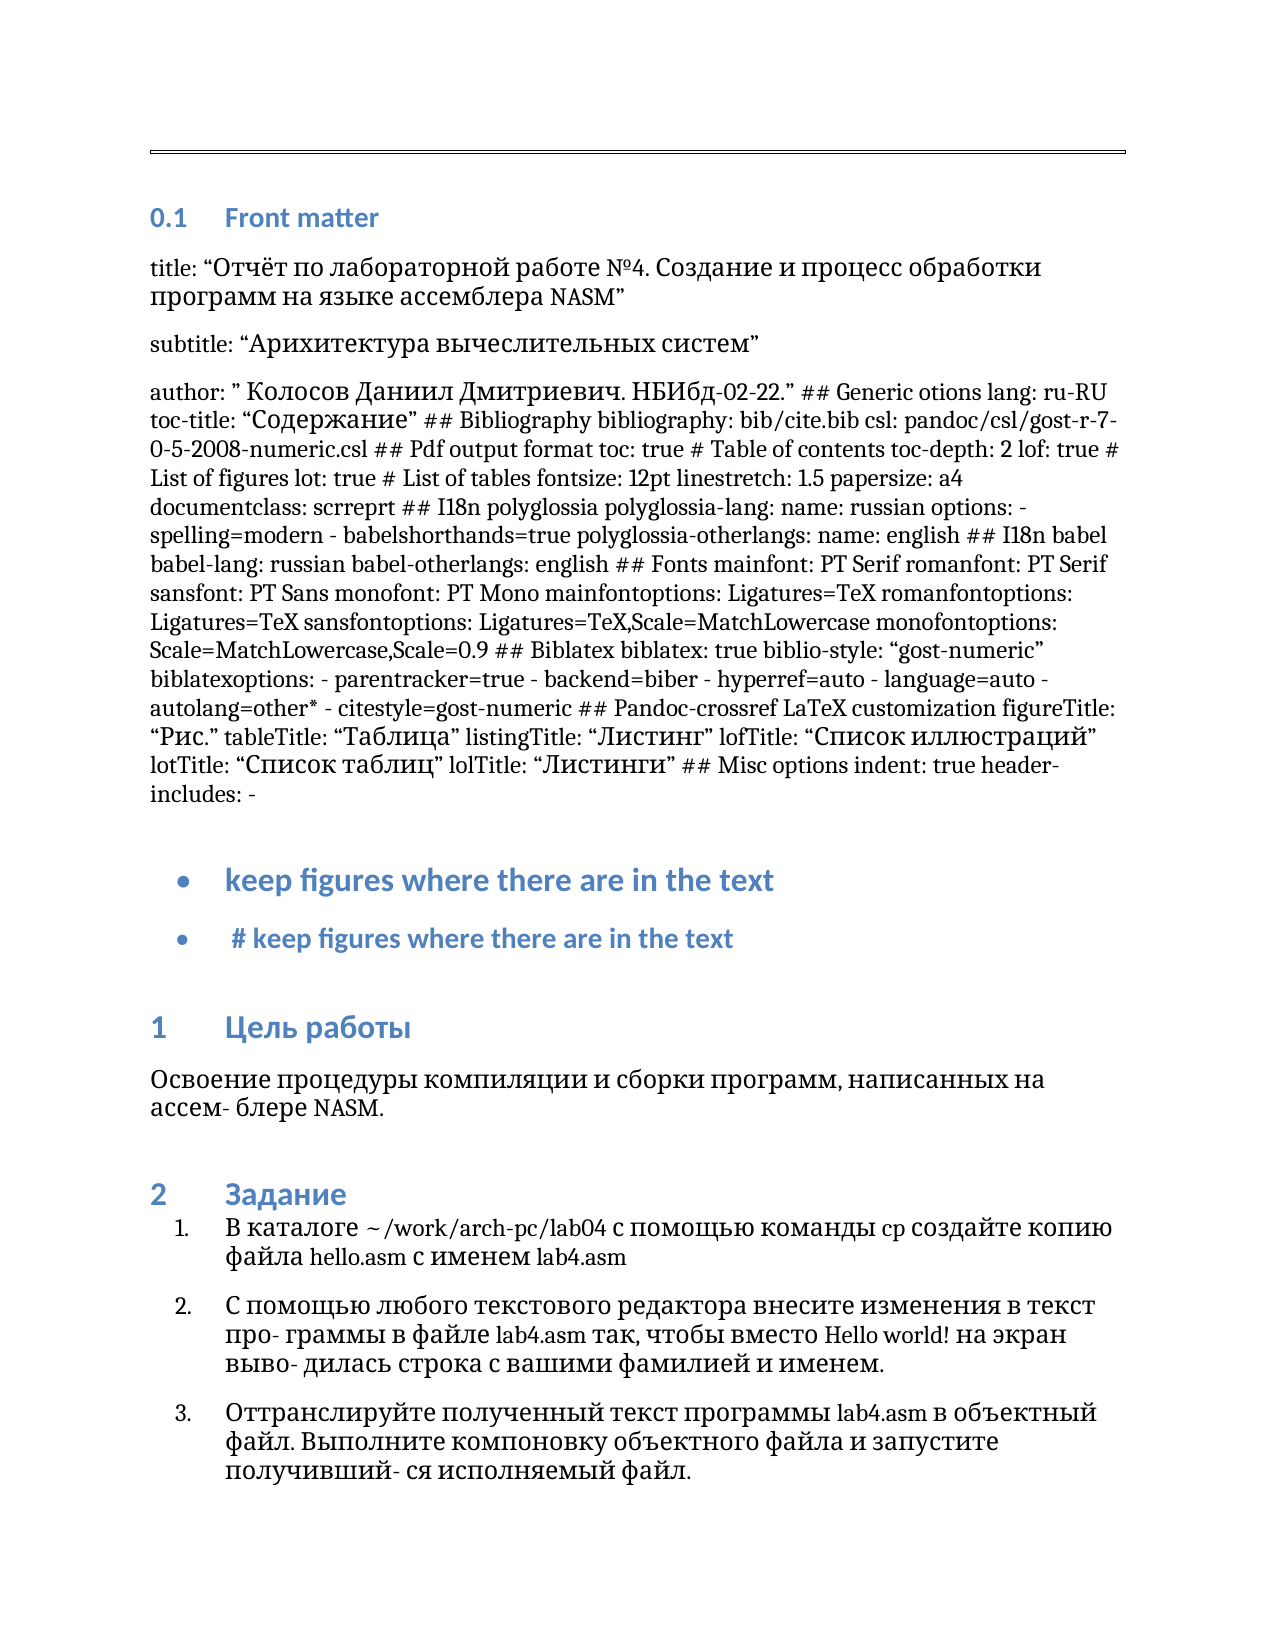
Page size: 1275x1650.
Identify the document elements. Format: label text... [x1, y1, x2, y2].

text author: ” Колосов Даниил Дмитриевич. НБИбд-02-22.” ## Generic otions lang: ru-RU toc-title: “Содержание” ## Bibliography bibliography: bib/cite.bib csl: pandoc/csl/gost-r-7-0-5-2008-numeric.csl ## Pdf output format toc: true # Table of contents toc-depth: 2 lof: true # List of figures lot: true # List of tables fontsize: 12pt linestretch: 1.5 papersize: a4 documentclass: scrreprt ## I18n polyglossia polyglossia-lang: name: russian options: - spelling=modern - babelshorthands=true polyglossia-otherlangs: name: english ## I18n babel babel-lang: russian babel-otherlangs: english ## Fonts mainfont: PT Serif romanfont: PT Serif sansfont: PT Sans monofont: PT Mono mainfontoptions: Ligatures=TeX romanfontoptions: Ligatures=TeX sansfontoptions: Ligatures=TeX,Scale=MatchLowercase monofontoptions: Scale=MatchLowercase,Scale=0.9 ## Biblatex biblatex: true biblio-style: “gost-numeric” biblatexoptions: - parentracker=true - backend=biber - hyperref=auto - language=auto - autolang=other* - citestyle=gost-numeric ## Pandoc-crossref LaTeX customization figureTitle: “Рис.” tableTitle: “Таблица” listingTitle: “Листинг” lofTitle: “Список иллюстраций” lotTitle: “Список таблиц” lolTitle: “Листинги” ## Misc options indent: true header-includes: - [150, 378, 1125, 809]
subtitle 0.1 Front matter [150, 199, 1125, 235]
text title: “Отчёт по лабораторной работе №4. Создание и процесс обработки программ на языке ассемблера NASM” [150, 254, 1125, 311]
list В каталоге ~/work/arch-pc/lab04 с помощью команды cp создайте копию файла hello.asm с именем lab4.asm [175, 1214, 1125, 1271]
subtitle # keep figures where there are in the text [175, 921, 1125, 956]
subtitle 2 Задание [150, 1173, 1125, 1214]
text Освоение процедуры компиляции и сборки программ, написанных на ассем- блере NASM. [150, 1066, 1125, 1123]
subtitle keep figures where there are in the text [175, 859, 1125, 900]
list Оттранслируйте полученный текст программы lab4.asm в объектный файл. Выполните компоновку объектного файла и запустите получивший- ся исполняемый файл. [175, 1399, 1125, 1486]
subtitle 1 Цель работы [150, 1006, 1125, 1047]
list С помощью любого текстового редактора внесите изменения в текст про- граммы в файле lab4.asm так, чтобы вместо Hello world! на экран выво- дилась строка с вашими фамилией и именем. [175, 1292, 1125, 1378]
text subtitle: “Арихитектура вычеслительных систем” [150, 330, 1125, 359]
